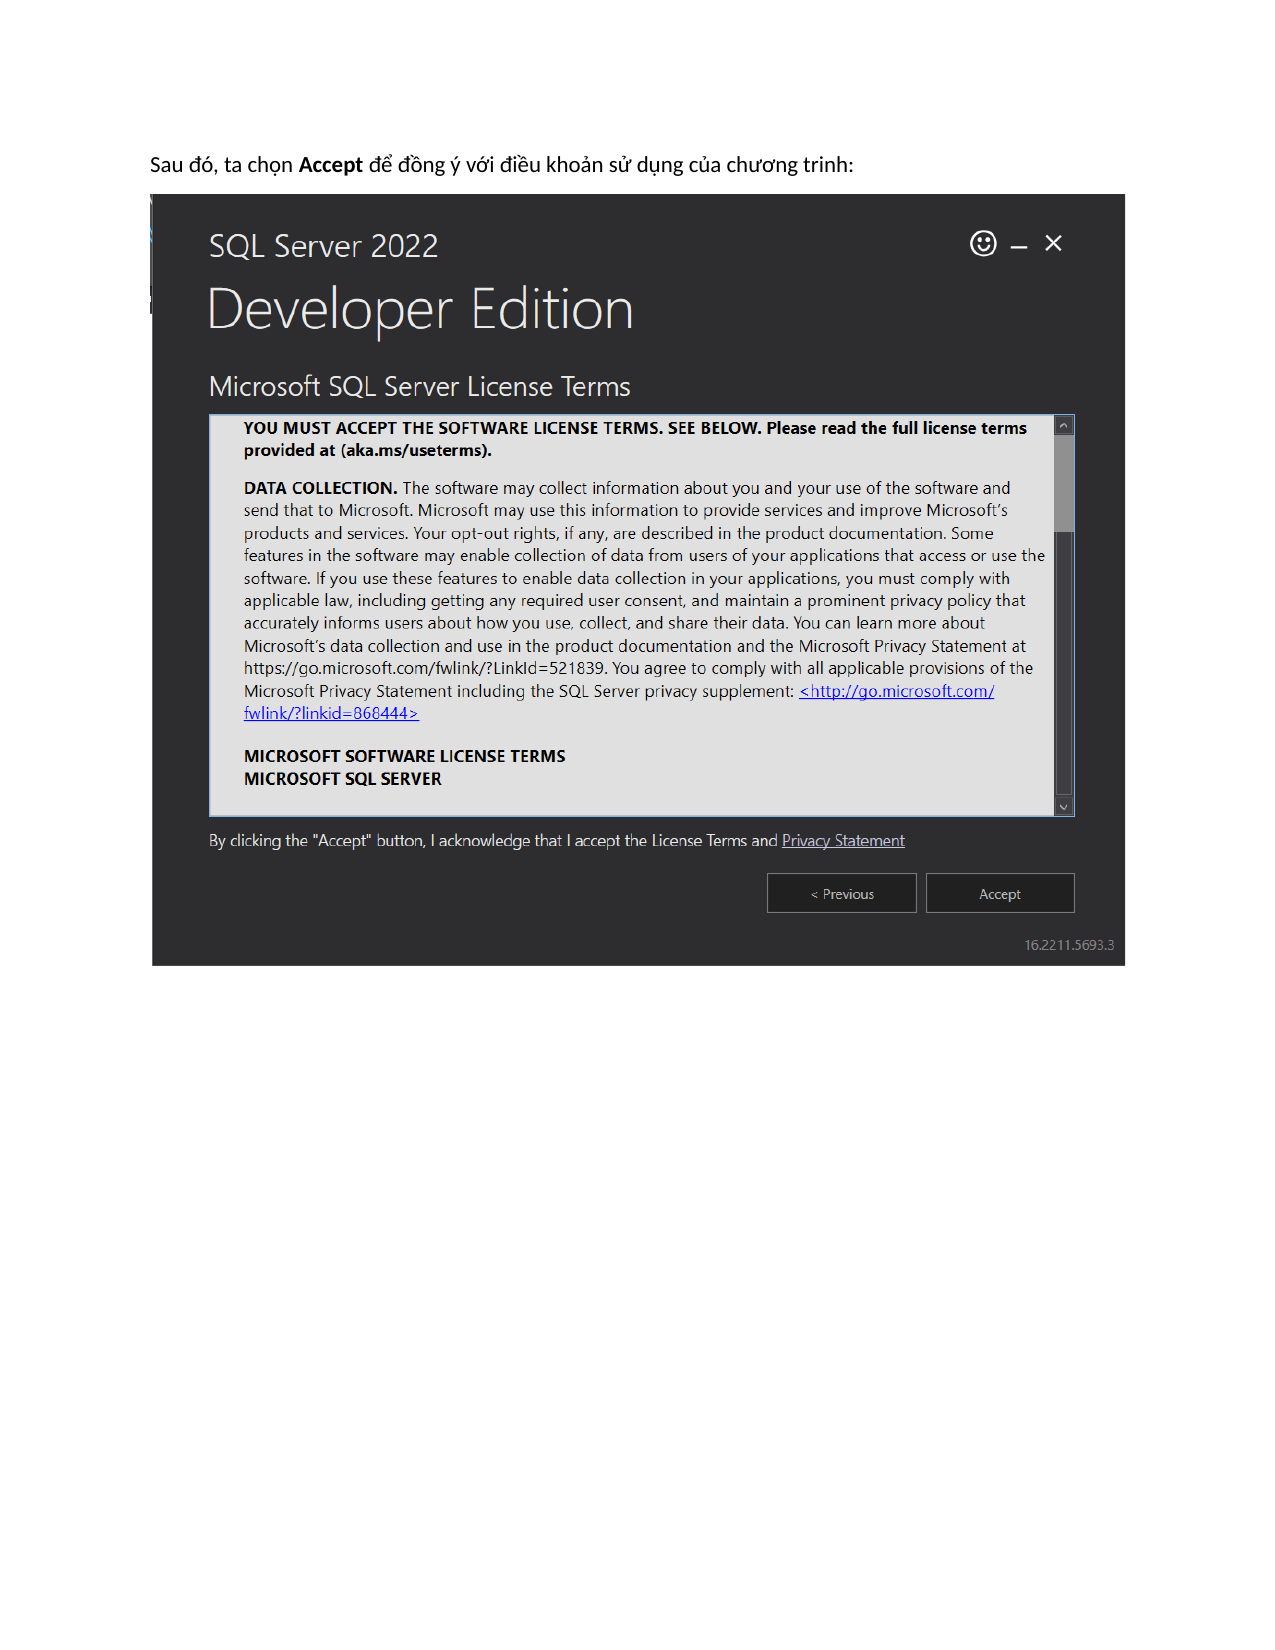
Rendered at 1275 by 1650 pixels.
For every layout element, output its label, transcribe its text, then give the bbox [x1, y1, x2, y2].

picture [150, 194, 1125, 966]
text Sau đó, ta chọn Accept để đồng ý với điều khoản sử dụng của chương trinh: [150, 150, 1125, 178]
